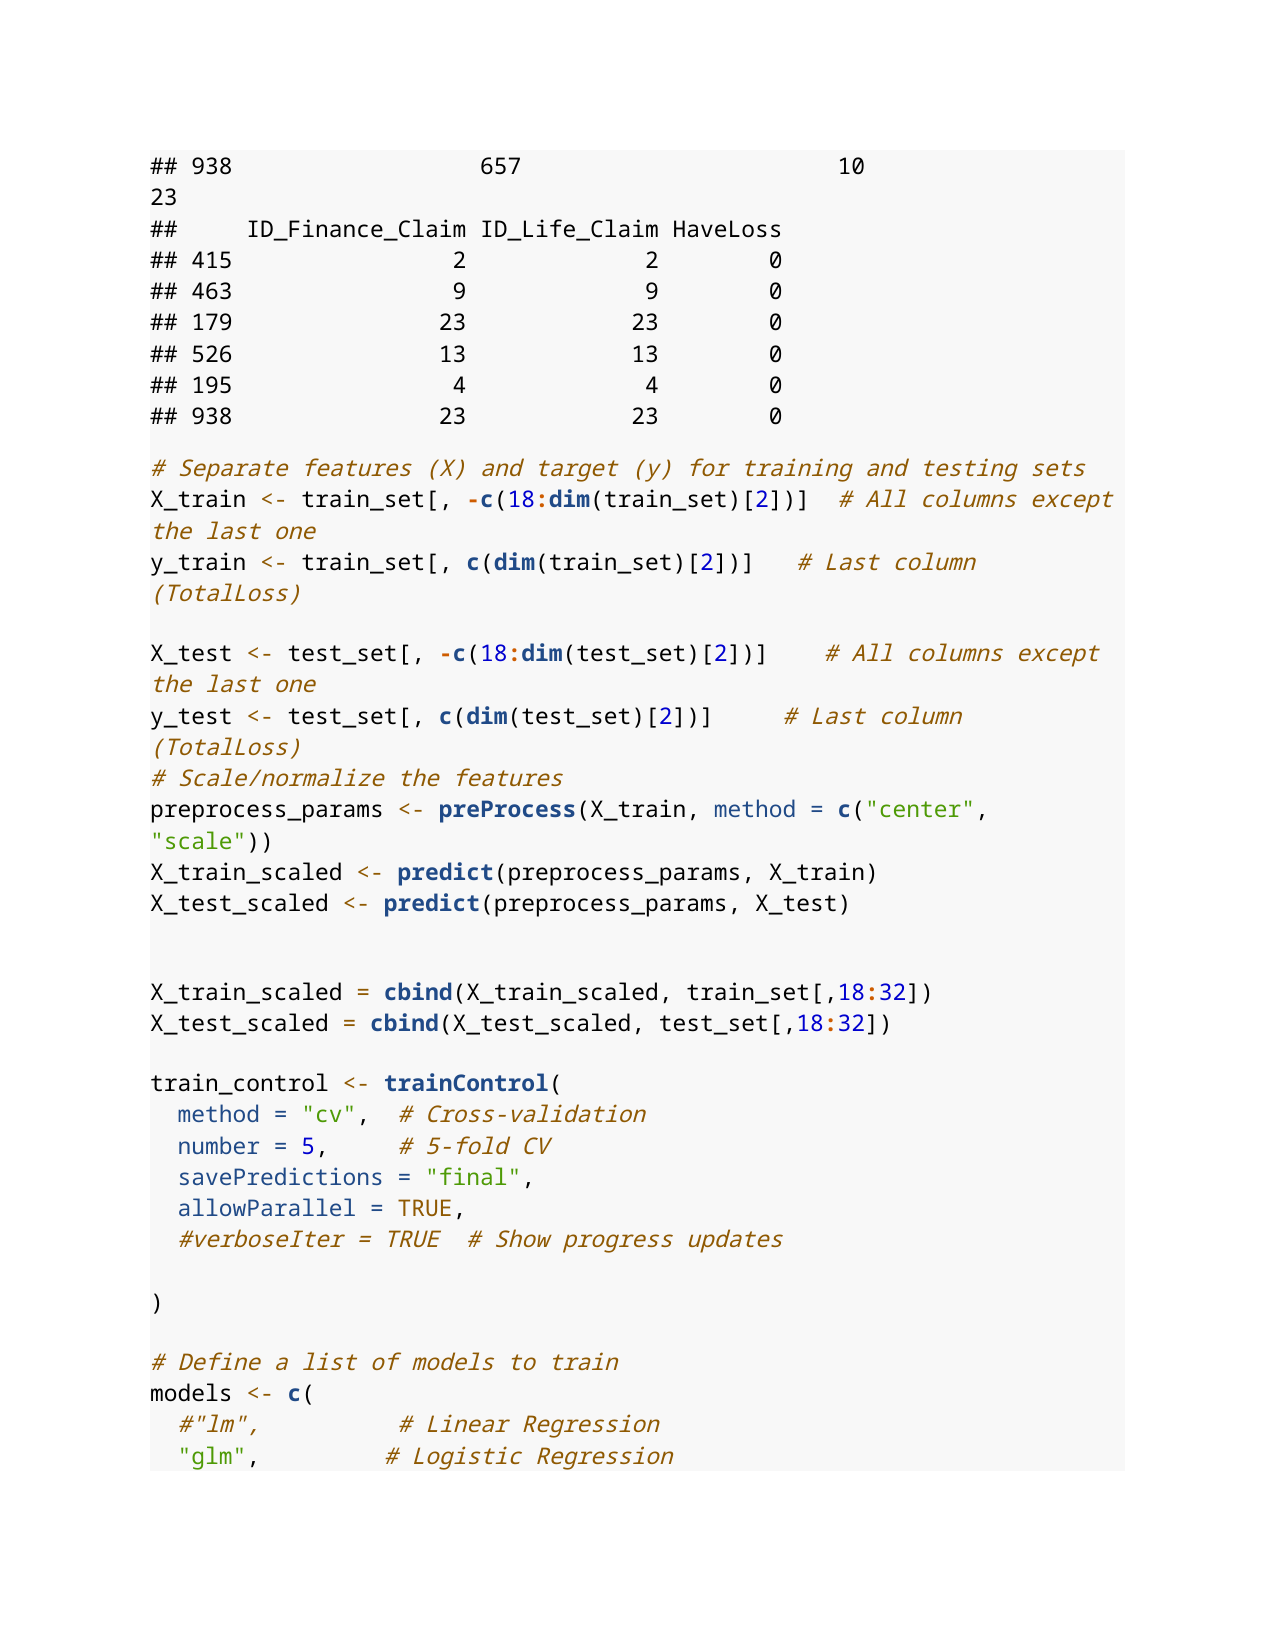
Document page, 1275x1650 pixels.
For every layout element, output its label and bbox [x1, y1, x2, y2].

text [150, 150, 1125, 431]
text [150, 452, 1125, 1471]
